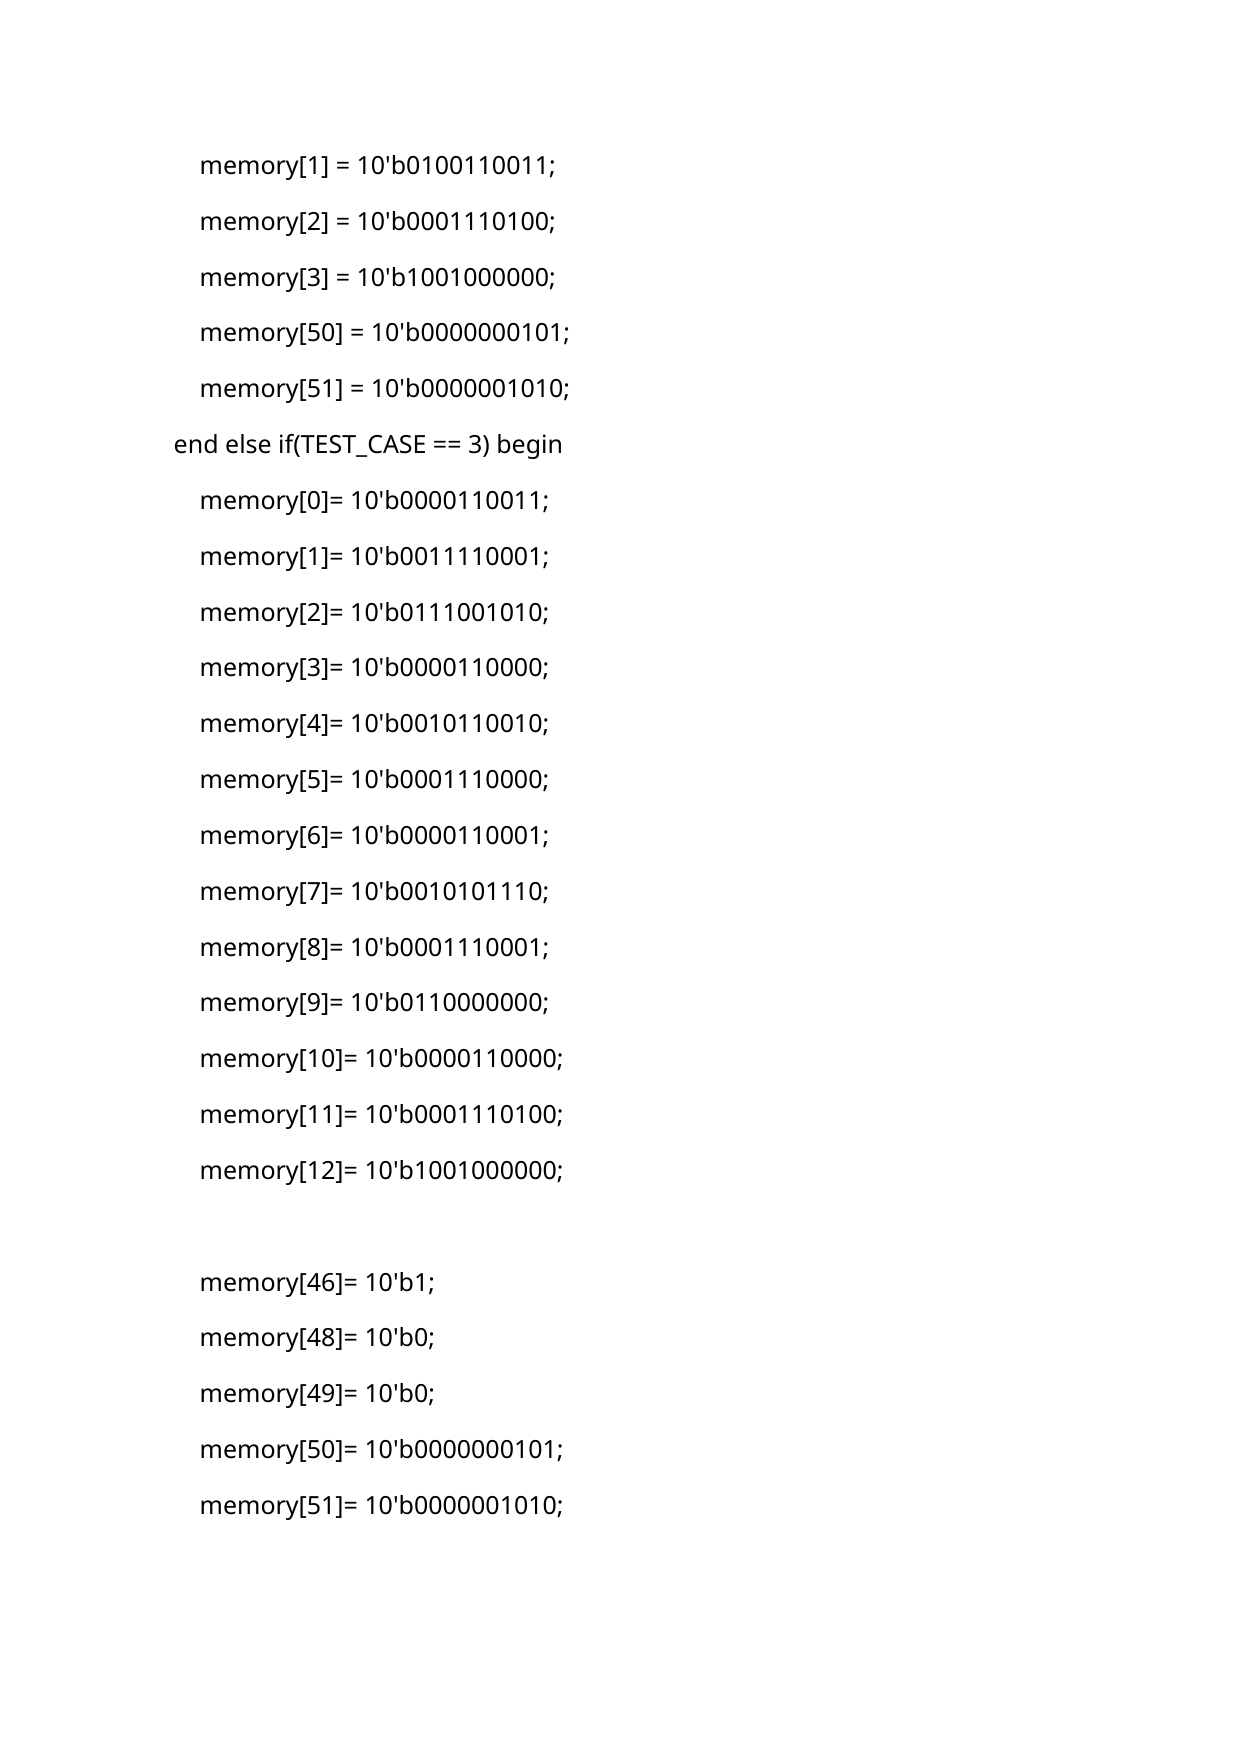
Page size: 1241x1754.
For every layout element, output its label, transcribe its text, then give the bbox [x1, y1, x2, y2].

text memory[12]= 10'b1001000000; [148, 1153, 1093, 1187]
text memory[50]= 10'b0000000101; [148, 1432, 1093, 1466]
text memory[11]= 10'b0001110100; [148, 1097, 1093, 1131]
text memory[51] = 10'b0000001010; [148, 371, 1093, 405]
text memory[6]= 10'b0000110001; [148, 818, 1093, 852]
text memory[0]= 10'b0000110011; [148, 483, 1093, 517]
text memory[10]= 10'b0000110000; [148, 1041, 1093, 1075]
text memory[1] = 10'b0100110011; [148, 148, 1093, 182]
text memory[3] = 10'b1001000000; [148, 259, 1093, 293]
text end else if(TEST_CASE == 3) begin [148, 427, 1093, 461]
text memory[2] = 10'b0001110100; [148, 203, 1093, 237]
text memory[7]= 10'b0010101110; [148, 873, 1093, 907]
text memory[4]= 10'b0010110010; [148, 706, 1093, 740]
text memory[49]= 10'b0; [148, 1376, 1093, 1410]
text memory[1]= 10'b0011110001; [148, 538, 1093, 572]
text memory[9]= 10'b0110000000; [148, 985, 1093, 1019]
text memory[2]= 10'b0111001010; [148, 594, 1093, 628]
text memory[8]= 10'b0001110001; [148, 929, 1093, 963]
text memory[5]= 10'b0001110000; [148, 762, 1093, 796]
text memory[50] = 10'b0000000101; [148, 315, 1093, 349]
text memory[46]= 10'b1; [148, 1264, 1093, 1298]
text memory[48]= 10'b0; [148, 1320, 1093, 1354]
text memory[51]= 10'b0000001010; [148, 1488, 1093, 1522]
text memory[3]= 10'b0000110000; [148, 650, 1093, 684]
